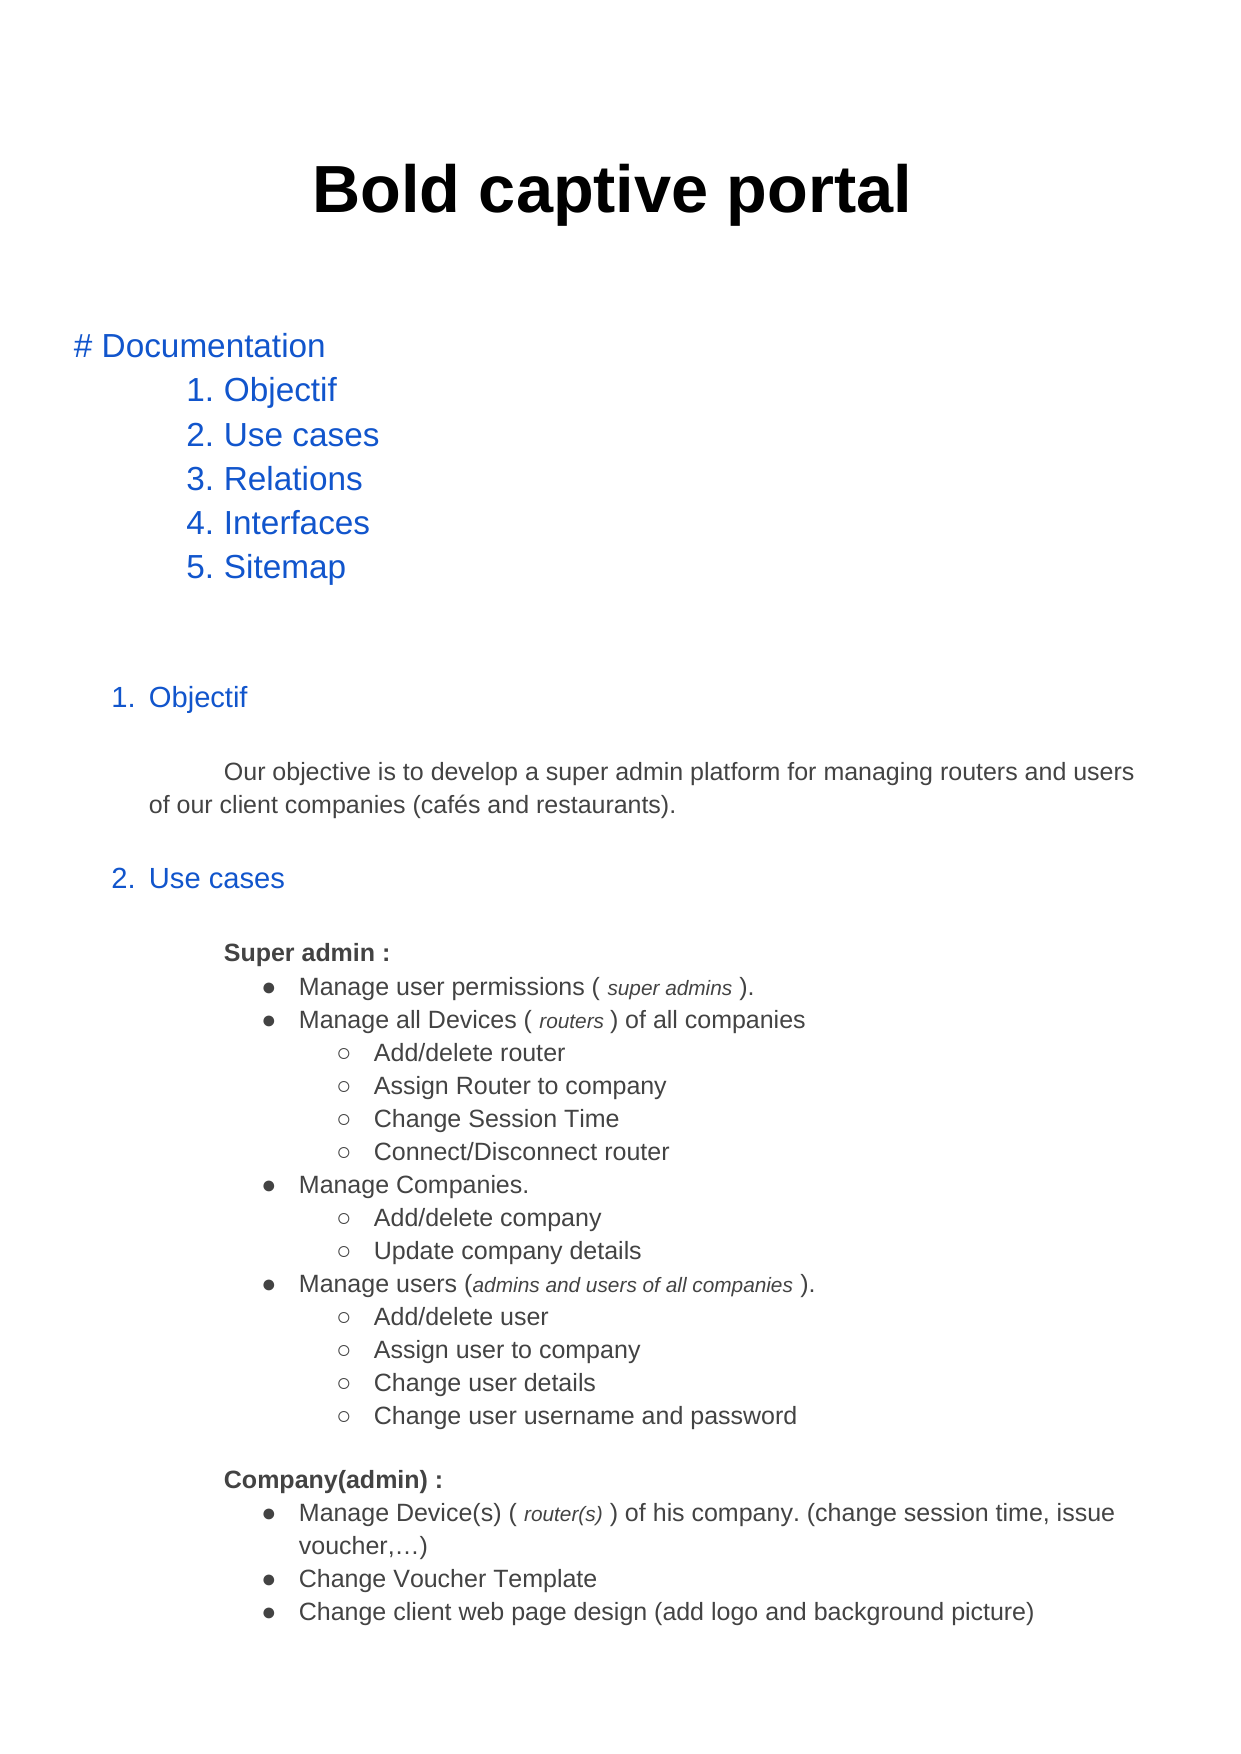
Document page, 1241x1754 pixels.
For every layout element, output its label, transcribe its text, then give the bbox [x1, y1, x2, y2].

text Our objective is to develop a super admin platform for managing routers and users of our client companies (cafés and restaurants). [149, 757, 1151, 818]
list Add/delete router [336, 1038, 1151, 1067]
list Change user details [336, 1368, 1151, 1397]
list Add/delete company [336, 1203, 1151, 1232]
list Assign user to company [336, 1335, 1151, 1364]
text Bold captive portal [74, 150, 1151, 227]
list Objectif [186, 370, 1151, 409]
list Change Voucher Template [261, 1564, 1151, 1593]
list Change user username and password [336, 1401, 1151, 1430]
text Company(admin) : [149, 1465, 1151, 1494]
list Add/delete user [336, 1302, 1151, 1331]
list Relations [186, 459, 1151, 497]
list Update company details [336, 1236, 1151, 1265]
text # Documentation [74, 326, 1151, 365]
list Use cases [186, 414, 1151, 453]
list Manage Device(s) ( router(s) ) of his company. (change session time, issue voucher,…) [261, 1498, 1151, 1560]
list Manage Companies. [261, 1170, 1151, 1199]
list Manage users (admins and users of all companies ). [261, 1269, 1151, 1298]
list Manage user permissions ( super admins ). [261, 972, 1151, 1001]
list Objectif [111, 679, 1151, 713]
list Sitemap [186, 547, 1151, 586]
list Change Session Time [336, 1104, 1151, 1133]
list Assign Router to company [336, 1071, 1151, 1100]
list Interfaces [186, 503, 1151, 541]
list Manage all Devices ( routers ) of all companies [261, 1005, 1151, 1034]
list Connect/Disconnect router [336, 1137, 1151, 1166]
text Super admin : [149, 938, 1151, 967]
list Change client web page design (add logo and background picture) [261, 1597, 1151, 1626]
list Use cases [111, 861, 1151, 895]
